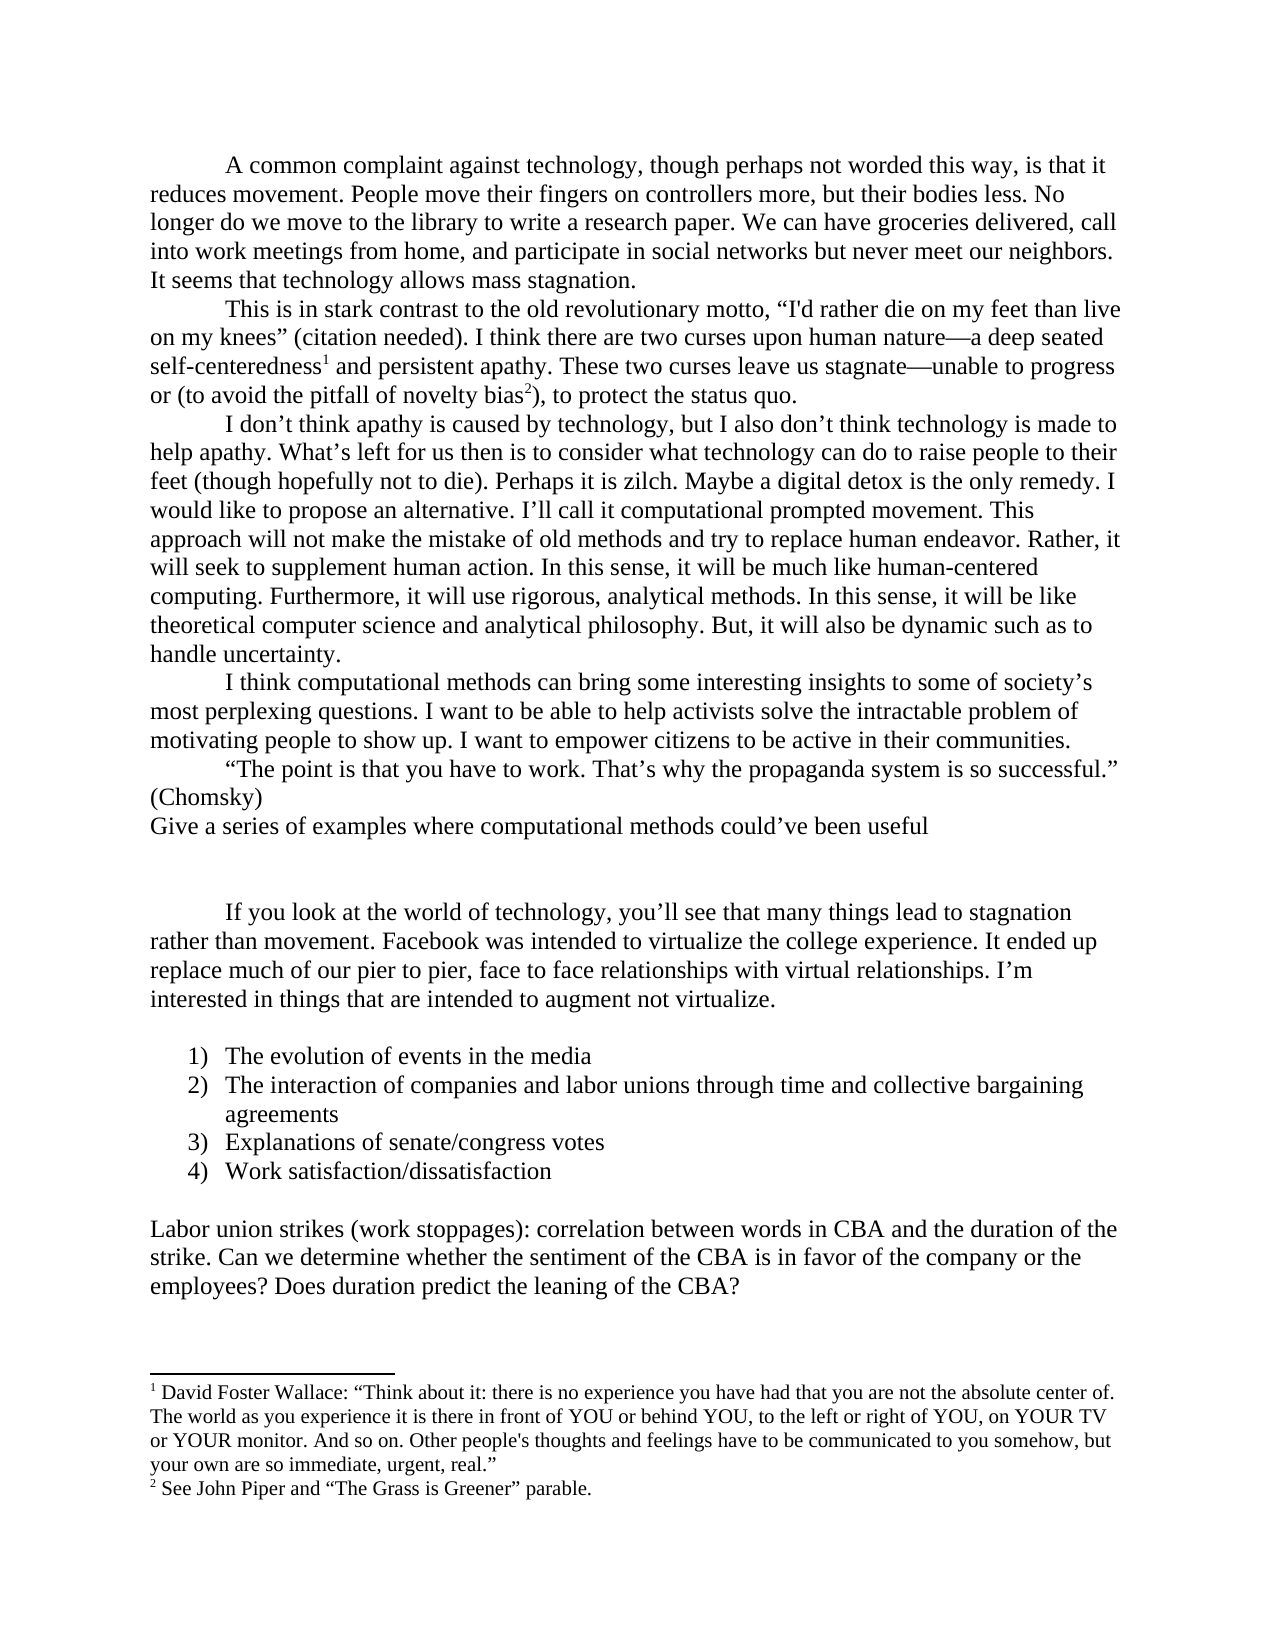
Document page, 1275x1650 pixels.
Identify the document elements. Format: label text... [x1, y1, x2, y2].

text I don’t think apathy is caused by technology, but I also don’t think technology is made to help apathy. What’s left for us then is to consider what technology can do to raise people to their feet (though hopefully not to die). Perhaps it is zilch. Maybe a digital detox is the only remedy. I would like to propose an alternative. I’ll call it computational prompted movement. This approach will not make the mistake of old methods and try to replace human endeavor. Rather, it will seek to supplement human action. In this sense, it will be much like human-centered computing. Furthermore, it will use rigorous, analytical methods. In this sense, it will be like theoretical computer science and analytical philosophy. But, it will also be dynamic such as to handle uncertainty. [150, 409, 1125, 667]
list The interaction of companies and labor unions through time and collective bargaining agreements [187, 1070, 1125, 1127]
list Explanations of senate/congress votes [187, 1127, 1125, 1156]
text This is in stark contrast to the old revolutionary motto, “I'd rather die on my feet than live on my knees” (citation needed). I think there are two curses upon human nature—a deep seated self-centeredness and persistent apathy. These two curses leave us stagnate—unable to progress or (to avoid the pitfall of novelty bias), to protect the status quo. [150, 294, 1125, 409]
text “The point is that you have to work. That’s why the propaganda system is so successful.” (Chomsky) [150, 754, 1125, 811]
text I think computational methods can bring some interesting insights to some of society’s most perplexing questions. I want to be able to help activists solve the intractable problem of motivating people to show up. I want to empower citizens to be active in their communities. [150, 667, 1125, 754]
list The evolution of events in the media [187, 1041, 1125, 1070]
text If you look at the world of technology, you’ll see that many things lead to stagnation rather than movement. Facebook was intended to virtualize the college experience. It ended up replace much of our pier to pier, face to face relationships with virtual relationships. I’m interested in things that are intended to augment not virtualize. [150, 897, 1125, 1012]
text Labor union strikes (work stoppages): correlation between words in CBA and the duration of the strike. Can we determine whether the sentiment of the CBA is in favor of the company or the employees? Does duration predict the leaning of the CBA? [150, 1214, 1125, 1300]
text A common complaint against technology, though perhaps not worded this way, is that it reduces movement. People move their fingers on controllers more, but their bodies less. No longer do we move to the library to write a research paper. We can have groceries delivered, call into work meetings from home, and participate in social networks but never meet our neighbors. It seems that technology allows mass stagnation. [150, 150, 1125, 294]
list Work satisfaction/dissatisfaction [187, 1156, 1125, 1185]
text Give a series of examples where computational methods could’ve been useful [150, 811, 1125, 840]
